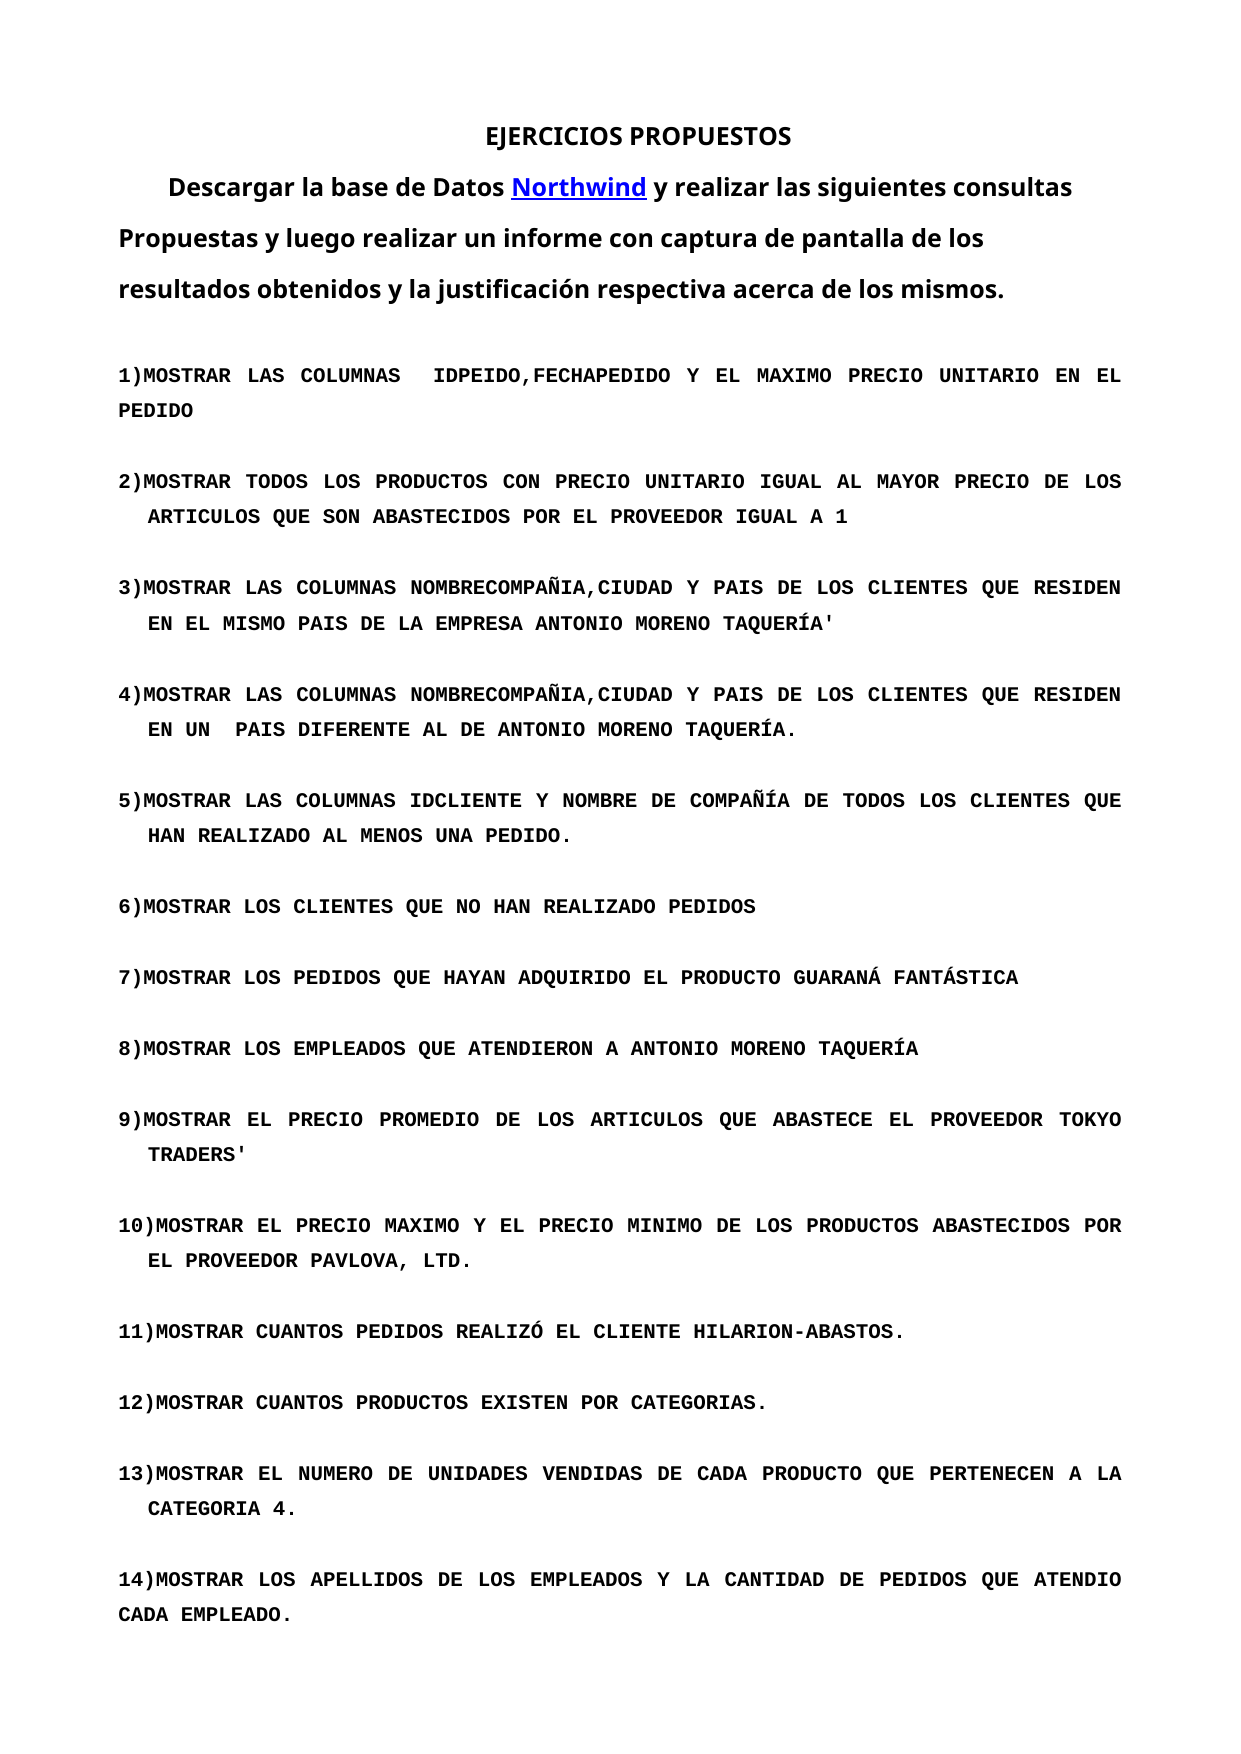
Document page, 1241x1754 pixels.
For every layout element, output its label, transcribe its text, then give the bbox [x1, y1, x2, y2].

text 9)MOSTRAR EL PRECIO PROMEDIO DE LOS ARTICULOS QUE ABASTECE EL PROVEEDOR TOKYO TRADERS' [118, 1109, 1122, 1168]
text 14)MOSTRAR LOS APELLIDOS DE LOS EMPLEADOS Y LA CANTIDAD DE PEDIDOS QUE ATENDIO CADA EMPLEADO. [118, 1569, 1122, 1628]
text EJERCICIOS PROPUESTOS [154, 118, 1122, 152]
text 2)MOSTRAR TODOS LOS PRODUCTOS CON PRECIO UNITARIO IGUAL AL MAYOR PRECIO DE LOS ARTICULOS QUE SON ABASTECIDOS POR EL PROVEEDOR IGUAL A 1 [118, 471, 1122, 530]
text Descargar la base de Datos Northwind y realizar las siguientes consultas [118, 169, 1122, 203]
text 5)MOSTRAR LAS COLUMNAS IDCLIENTE Y NOMBRE DE COMPAÑÍA DE TODOS LOS CLIENTES QUE HAN REALIZADO AL MENOS UNA PEDIDO. [118, 790, 1122, 849]
text 6)MOSTRAR LOS CLIENTES QUE NO HAN REALIZADO PEDIDOS [118, 896, 1122, 920]
text 3)MOSTRAR LAS COLUMNAS NOMBRECOMPAÑIA,CIUDAD Y PAIS DE LOS CLIENTES QUE RESIDEN EN EL MISMO PAIS DE LA EMPRESA ANTONIO MORENO TAQUERÍA' [118, 577, 1122, 636]
text 7)MOSTRAR LOS PEDIDOS QUE HAYAN ADQUIRIDO EL PRODUCTO GUARANÁ FANTÁSTICA [118, 967, 1122, 991]
text 12)MOSTRAR CUANTOS PRODUCTOS EXISTEN POR CATEGORIAS. [118, 1392, 1122, 1416]
text 10)MOSTRAR EL PRECIO MAXIMO Y EL PRECIO MINIMO DE LOS PRODUCTOS ABASTECIDOS POR EL PROVEEDOR PAVLOVA, LTD. [118, 1215, 1122, 1274]
text 1)MOSTRAR LAS COLUMNAS IDPEIDO,FECHAPEDIDO Y EL MAXIMO PRECIO UNITARIO EN EL PEDIDO [118, 365, 1122, 424]
text 11)MOSTRAR CUANTOS PEDIDOS REALIZÓ EL CLIENTE HILARION-ABASTOS. [118, 1321, 1122, 1345]
text 13)MOSTRAR EL NUMERO DE UNIDADES VENDIDAS DE CADA PRODUCTO QUE PERTENECEN A LA CATEGORIA 4. [118, 1463, 1122, 1522]
text 4)MOSTRAR LAS COLUMNAS NOMBRECOMPAÑIA,CIUDAD Y PAIS DE LOS CLIENTES QUE RESIDEN EN UN PAIS DIFERENTE AL DE ANTONIO MORENO TAQUERÍA. [118, 684, 1122, 743]
text Propuestas y luego realizar un informe con captura de pantalla de los resultados obtenidos y la justificación respectiva acerca de los mismos. [118, 220, 1122, 305]
text 8)MOSTRAR LOS EMPLEADOS QUE ATENDIERON A ANTONIO MORENO TAQUERÍA [118, 1038, 1122, 1061]
